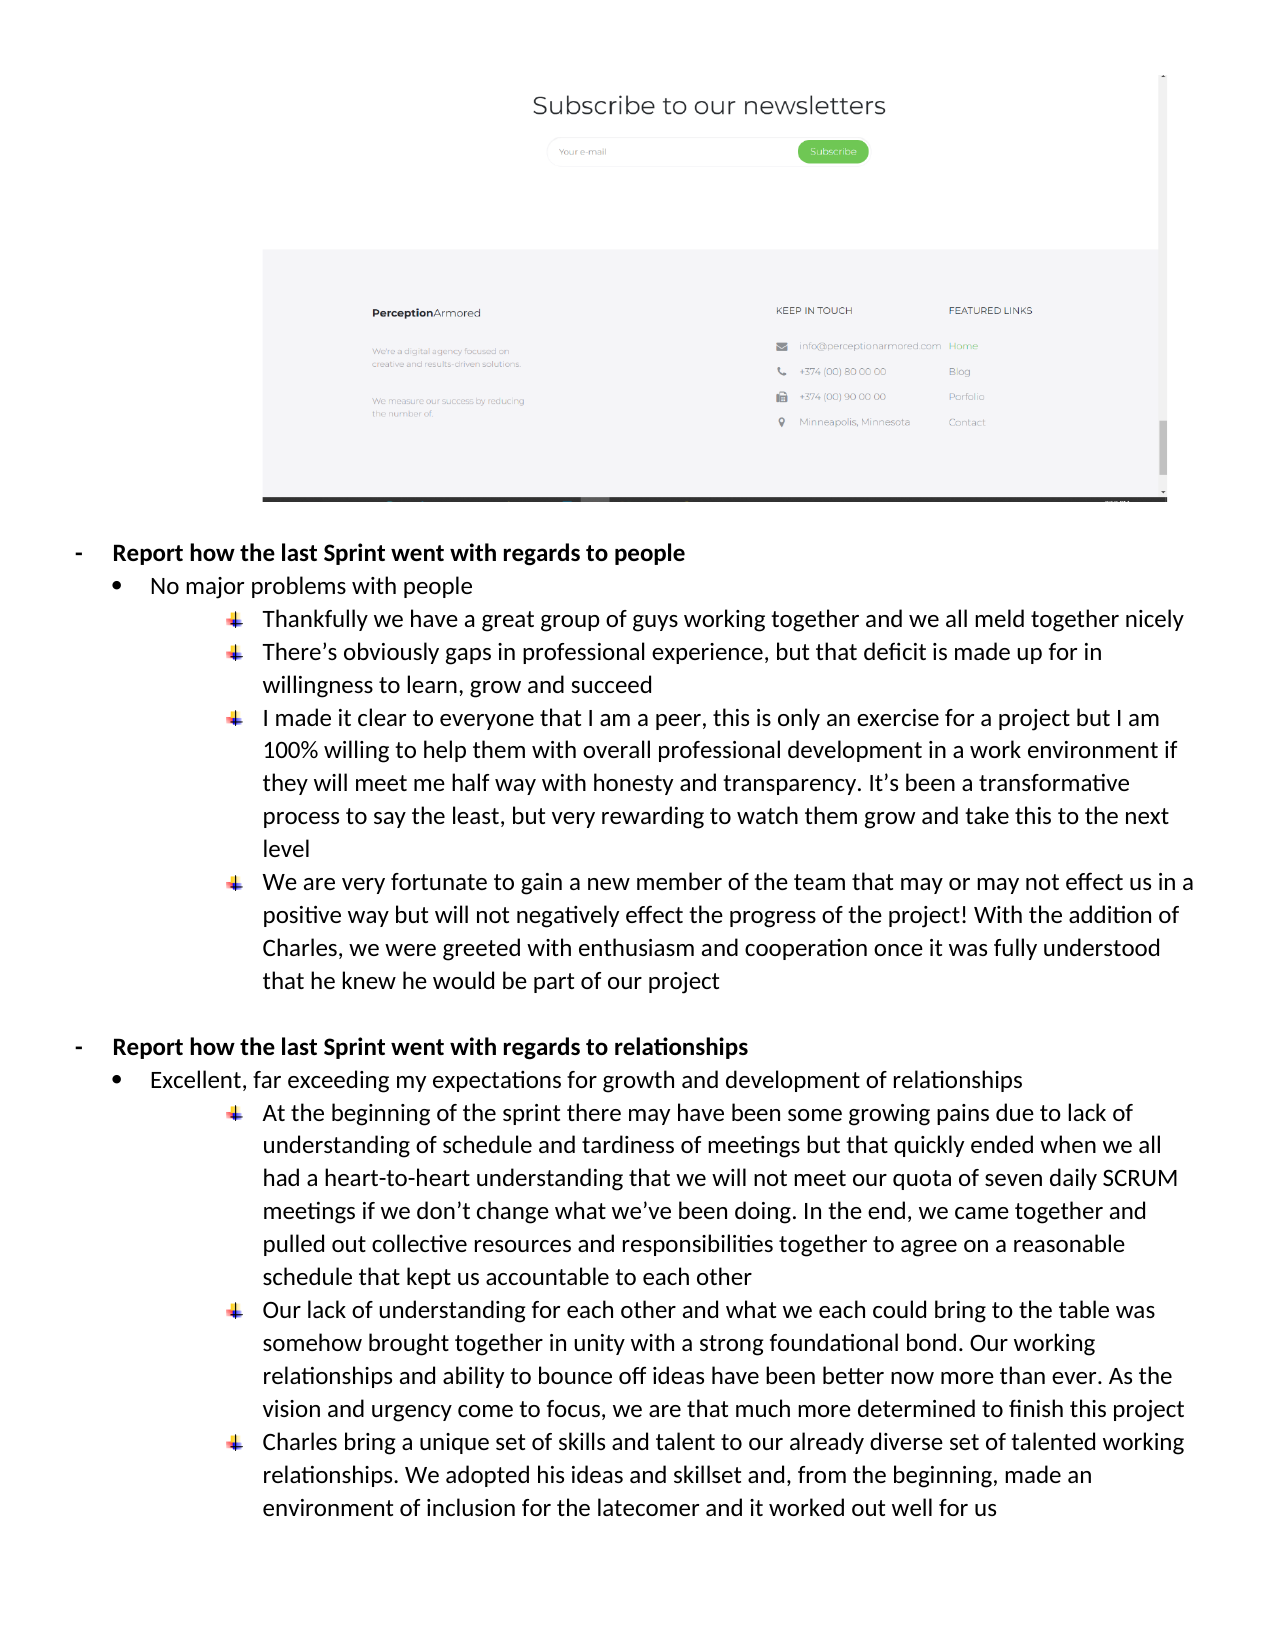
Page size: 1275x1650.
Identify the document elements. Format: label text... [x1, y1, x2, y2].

list At the beginning of the sprint there may have been some growing pains due to lack of understanding of schedule and tardiness of meetings but that quickly ended when we all had a heart-to-heart understanding that we will not meet our quota of seven daily SCRUM meetings if we don’t change what we’ve been doing. In the end, we came together and pulled out collective resources and responsibilities together to agree on a reasonable schedule that kept us accountable to each other [225, 1097, 1200, 1292]
picture [226, 874, 243, 891]
list We are very fortunate to gain a new member of the team that may or may not effect us in a positive way but will not negatively effect the progress of the project! With the addition of Charles, we were greeted with enthusiasm and cooperation once it was fully understood that he knew he would be part of our project [225, 866, 1200, 996]
list Our lack of understanding for each other and what we each could bring to the table was somehow brought together in unity with a strong foundational bond. Our working relationships and ability to bounce off ideas have been better now more than ever. As the vision and urgency come to focus, we are that much more determined to finish this project [225, 1294, 1200, 1423]
picture [226, 1104, 243, 1121]
list There’s obviously gaps in professional experience, but that deficit is made up for in willingness to learn, grow and succeed [225, 636, 1200, 699]
picture [226, 1301, 243, 1319]
picture [226, 709, 243, 726]
list Thankfully we have a great group of guys working together and we all meld together nicely [225, 603, 1200, 633]
picture [262, 75, 1168, 502]
list Charles bring a unique set of skills and talent to our already diverse set of talented working relationships. We adopted his ideas and skillset and, from the beginning, made an environment of inclusion for the latecomer and it worked out well for us [225, 1426, 1200, 1522]
picture [226, 610, 243, 628]
list No major problems with people [112, 570, 1200, 601]
list Report how the last Sprint went with regards to people [75, 537, 1200, 568]
list Excellent, far exceeding my expectations for growth and development of relationships [112, 1064, 1200, 1094]
list Report how the last Sprint went with regards to relationships [75, 1031, 1200, 1061]
list I made it clear to everyone that I am a peer, this is only an exercise for a project but I am 100% willing to help them with overall professional development in a work environment if they will meet me half way with honesty and transparency. It’s been a transformative process to say the least, but very rewarding to watch them grow and take this to the next level [225, 702, 1200, 864]
picture [226, 643, 243, 661]
picture [226, 1433, 243, 1451]
